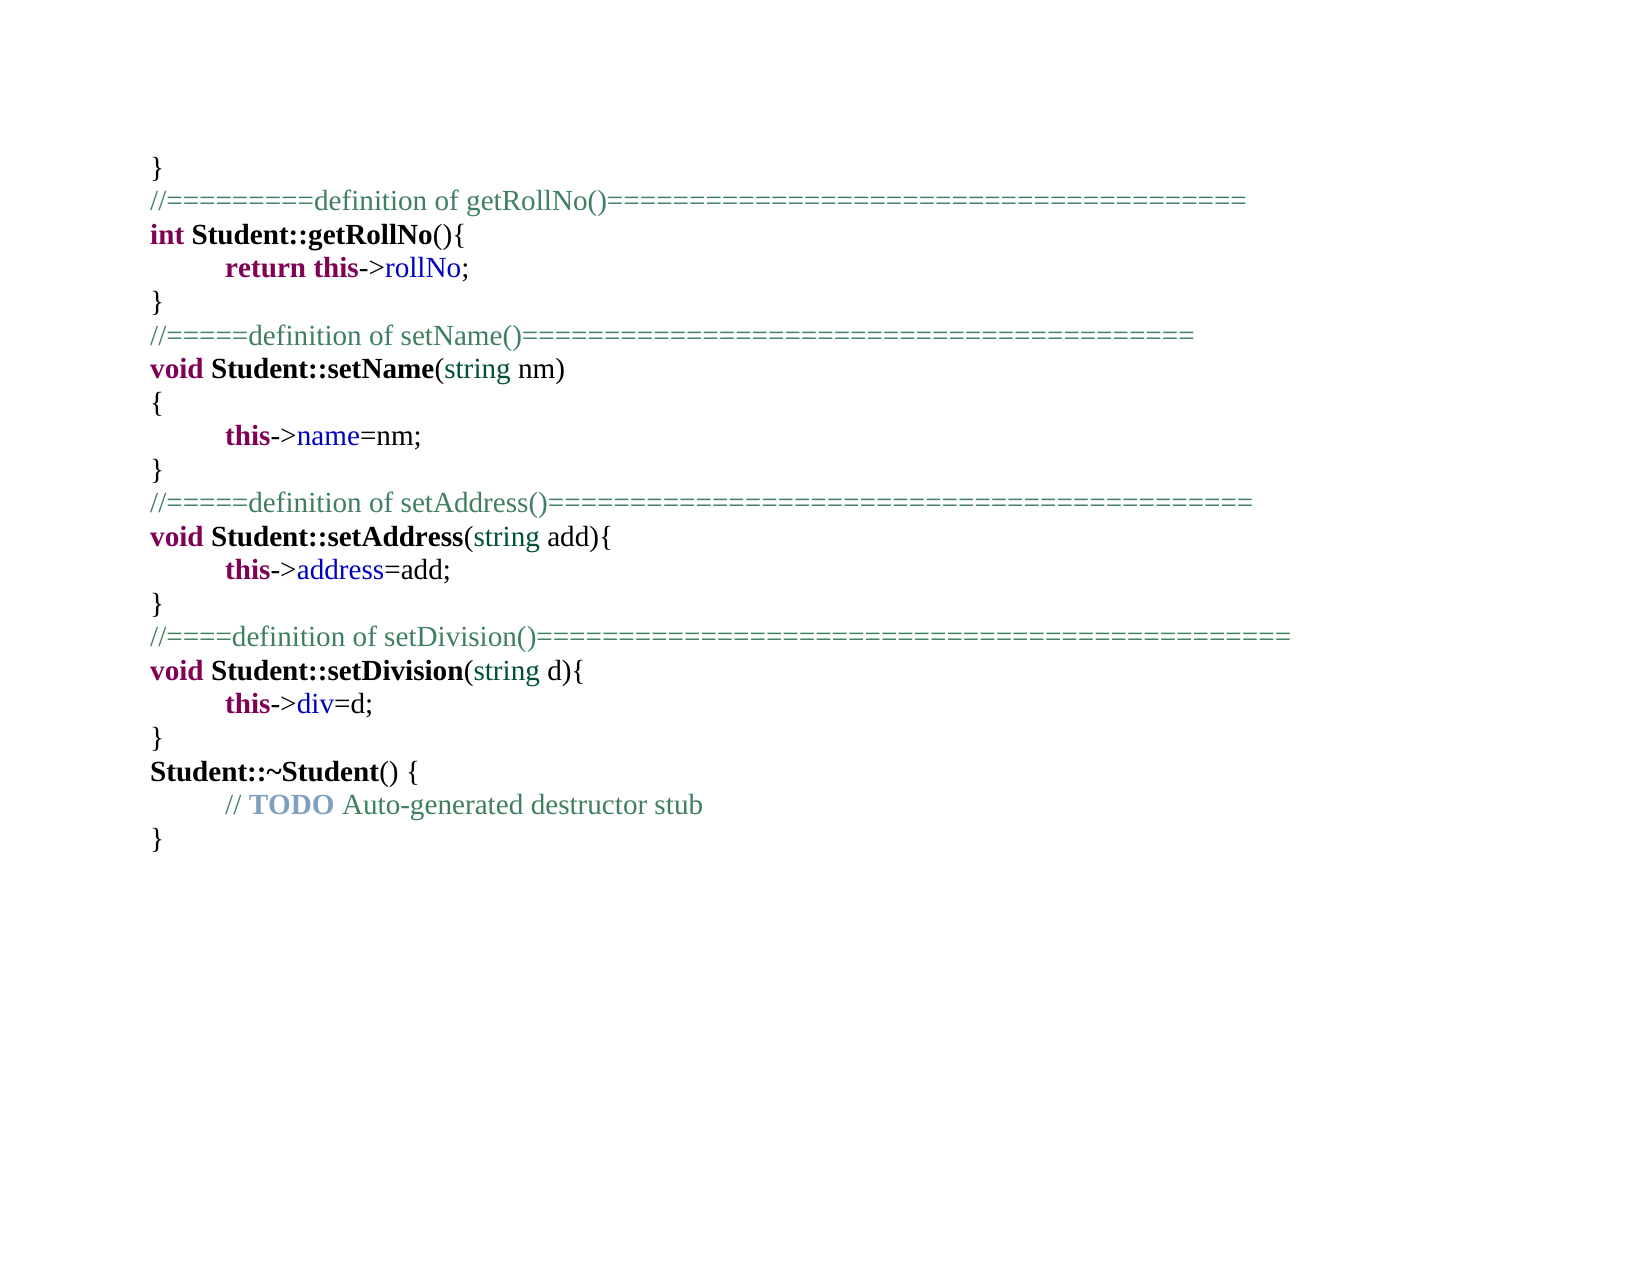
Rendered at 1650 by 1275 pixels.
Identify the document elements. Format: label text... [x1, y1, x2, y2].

text } [150, 452, 1500, 485]
text //=====definition of setAddress()=========================================== [150, 485, 1500, 519]
text // TODO Auto-generated destructor stub [150, 787, 1500, 821]
text this->name=nm; [150, 418, 1500, 452]
text Student::~Student() { [150, 754, 1500, 787]
text //=====definition of setName()========================================= [150, 318, 1500, 351]
text int Student::getRollNo(){ [150, 217, 1500, 251]
text this->div=d; [150, 687, 1500, 720]
text void Student::setName(string nm) [150, 351, 1500, 385]
text //====definition of setDivision()============================================== [150, 619, 1500, 653]
text } [150, 586, 1500, 619]
text void Student::setDivision(string d){ [150, 653, 1500, 687]
text { [150, 385, 1500, 418]
text } [150, 150, 1500, 183]
text return this->rollNo; [150, 251, 1500, 284]
text } [150, 821, 1500, 854]
text } [150, 284, 1500, 318]
text void Student::setAddress(string add){ [150, 519, 1500, 552]
text this->address=add; [150, 552, 1500, 586]
text } [150, 720, 1500, 754]
text //=========definition of getRollNo()======================================= [150, 183, 1500, 217]
